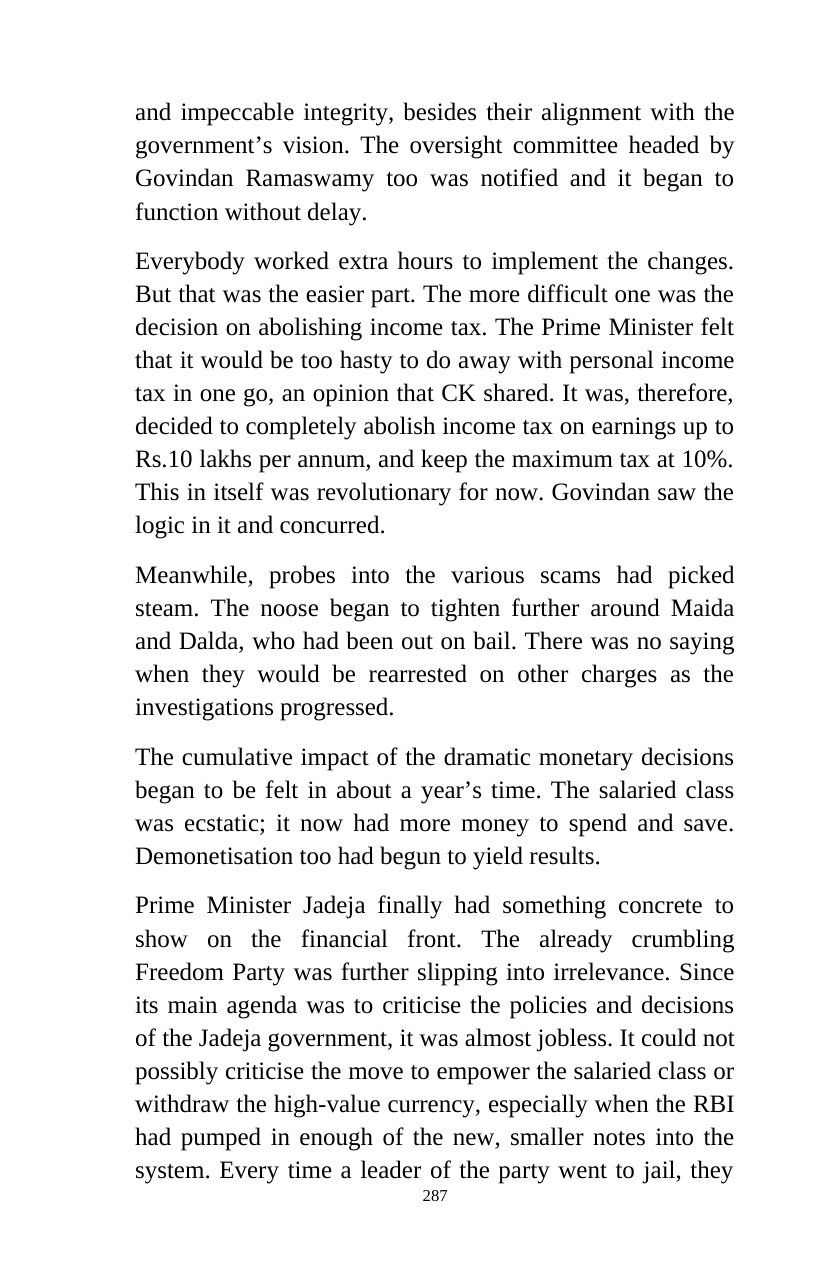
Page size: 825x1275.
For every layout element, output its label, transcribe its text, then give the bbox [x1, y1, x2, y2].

text Meanwhile, probes into the various scams had picked steam. The noose began to tighten further around Maida and Dalda, who had been out on bail. There was no saying when they would be rearrested on other charges as the investigations progressed. [135, 560, 735, 721]
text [135, 97, 735, 225]
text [135, 891, 735, 1183]
text The cumulative impact of the dramatic monetary decisions began to be felt in about a year’s time. The salaried class was ecstatic; it now had more money to spend and save. Demonetisation too had begun to yield results. [135, 742, 735, 870]
text Everybody worked extra hours to implement the changes. But that was the easier part. The more difficult one was the decision on abolishing income tax. The Prime Minister felt that it would be too hasty to do away with personal income tax in one go, an opinion that CK shared. It was, therefore, decided to completely abolish income tax on earnings up to Rs.10 lakhs per annum, and keep the maximum tax at 10%. This in itself was revolutionary for now. Govindan saw the logic in it and concurred. [135, 246, 735, 539]
